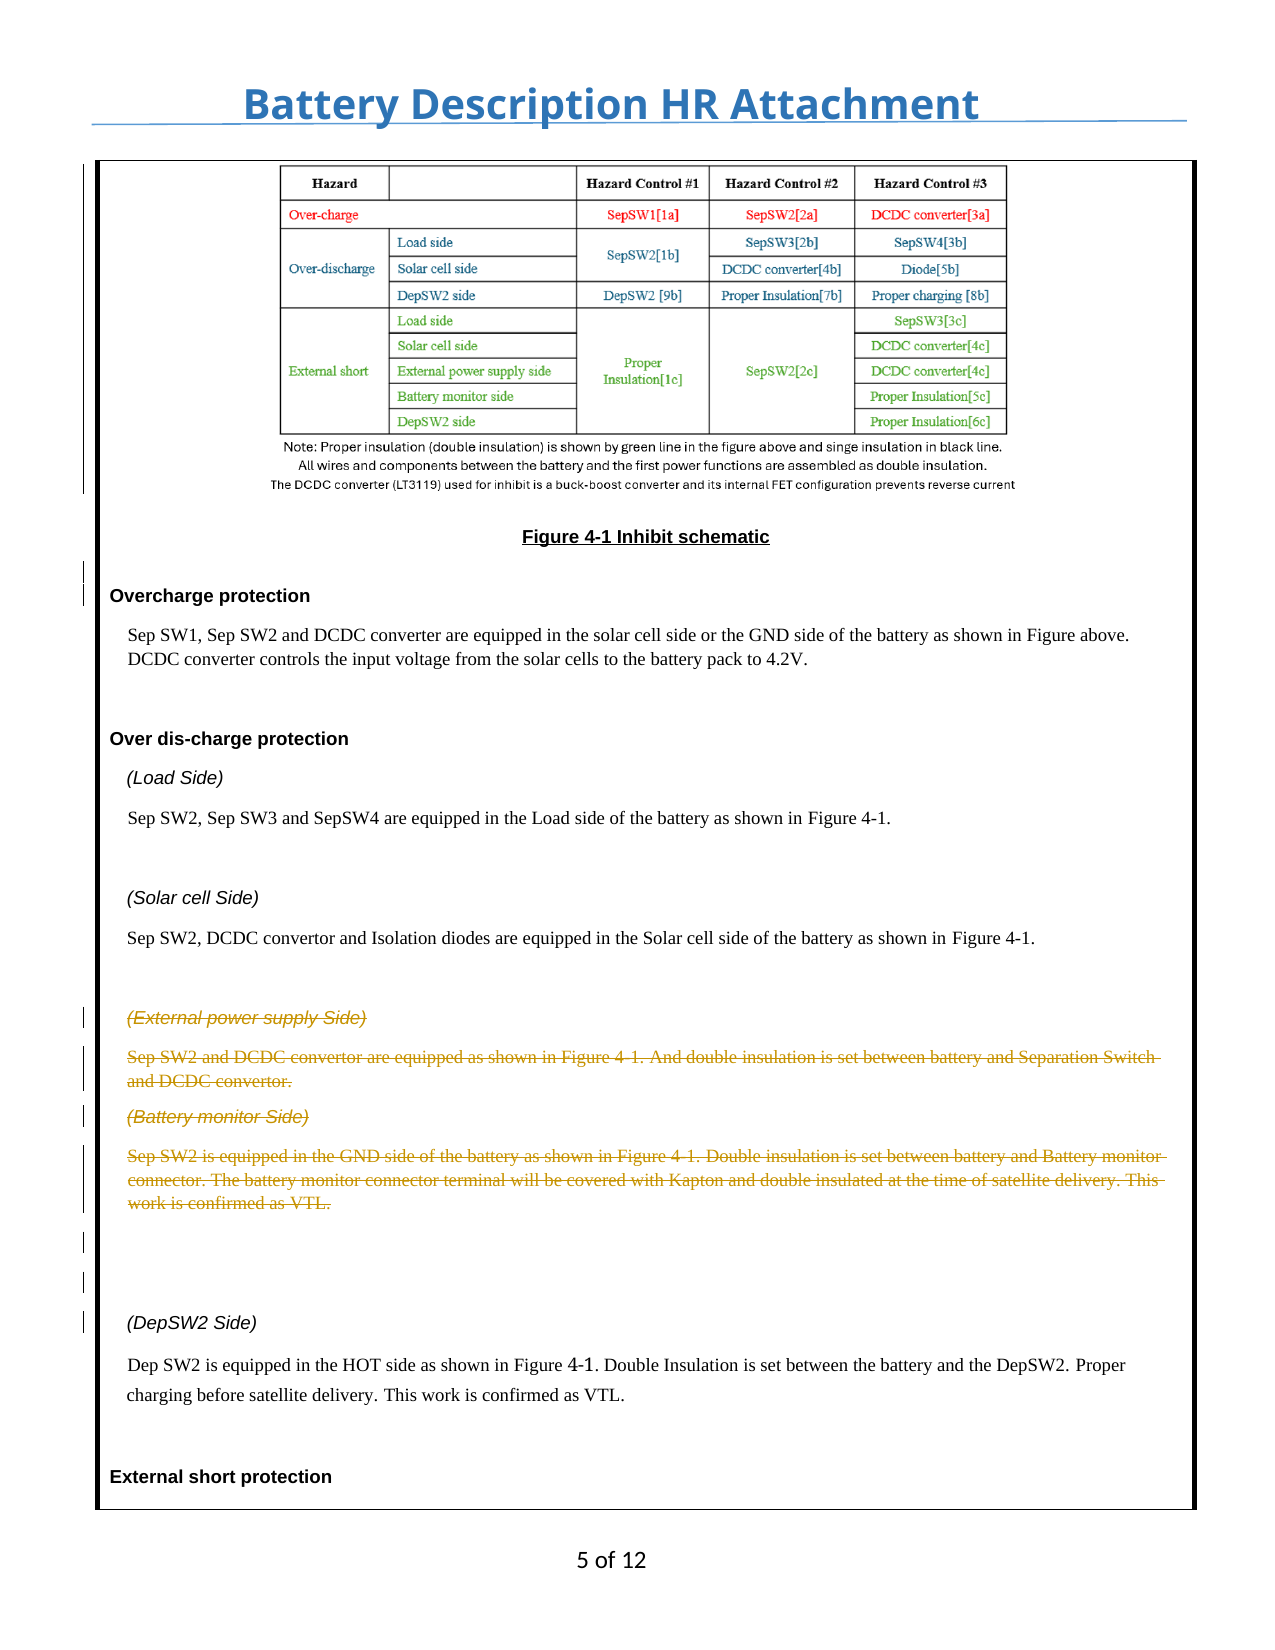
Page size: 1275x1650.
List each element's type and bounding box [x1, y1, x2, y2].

table_cell [100, 161, 1192, 1509]
picture [270, 163, 1021, 494]
